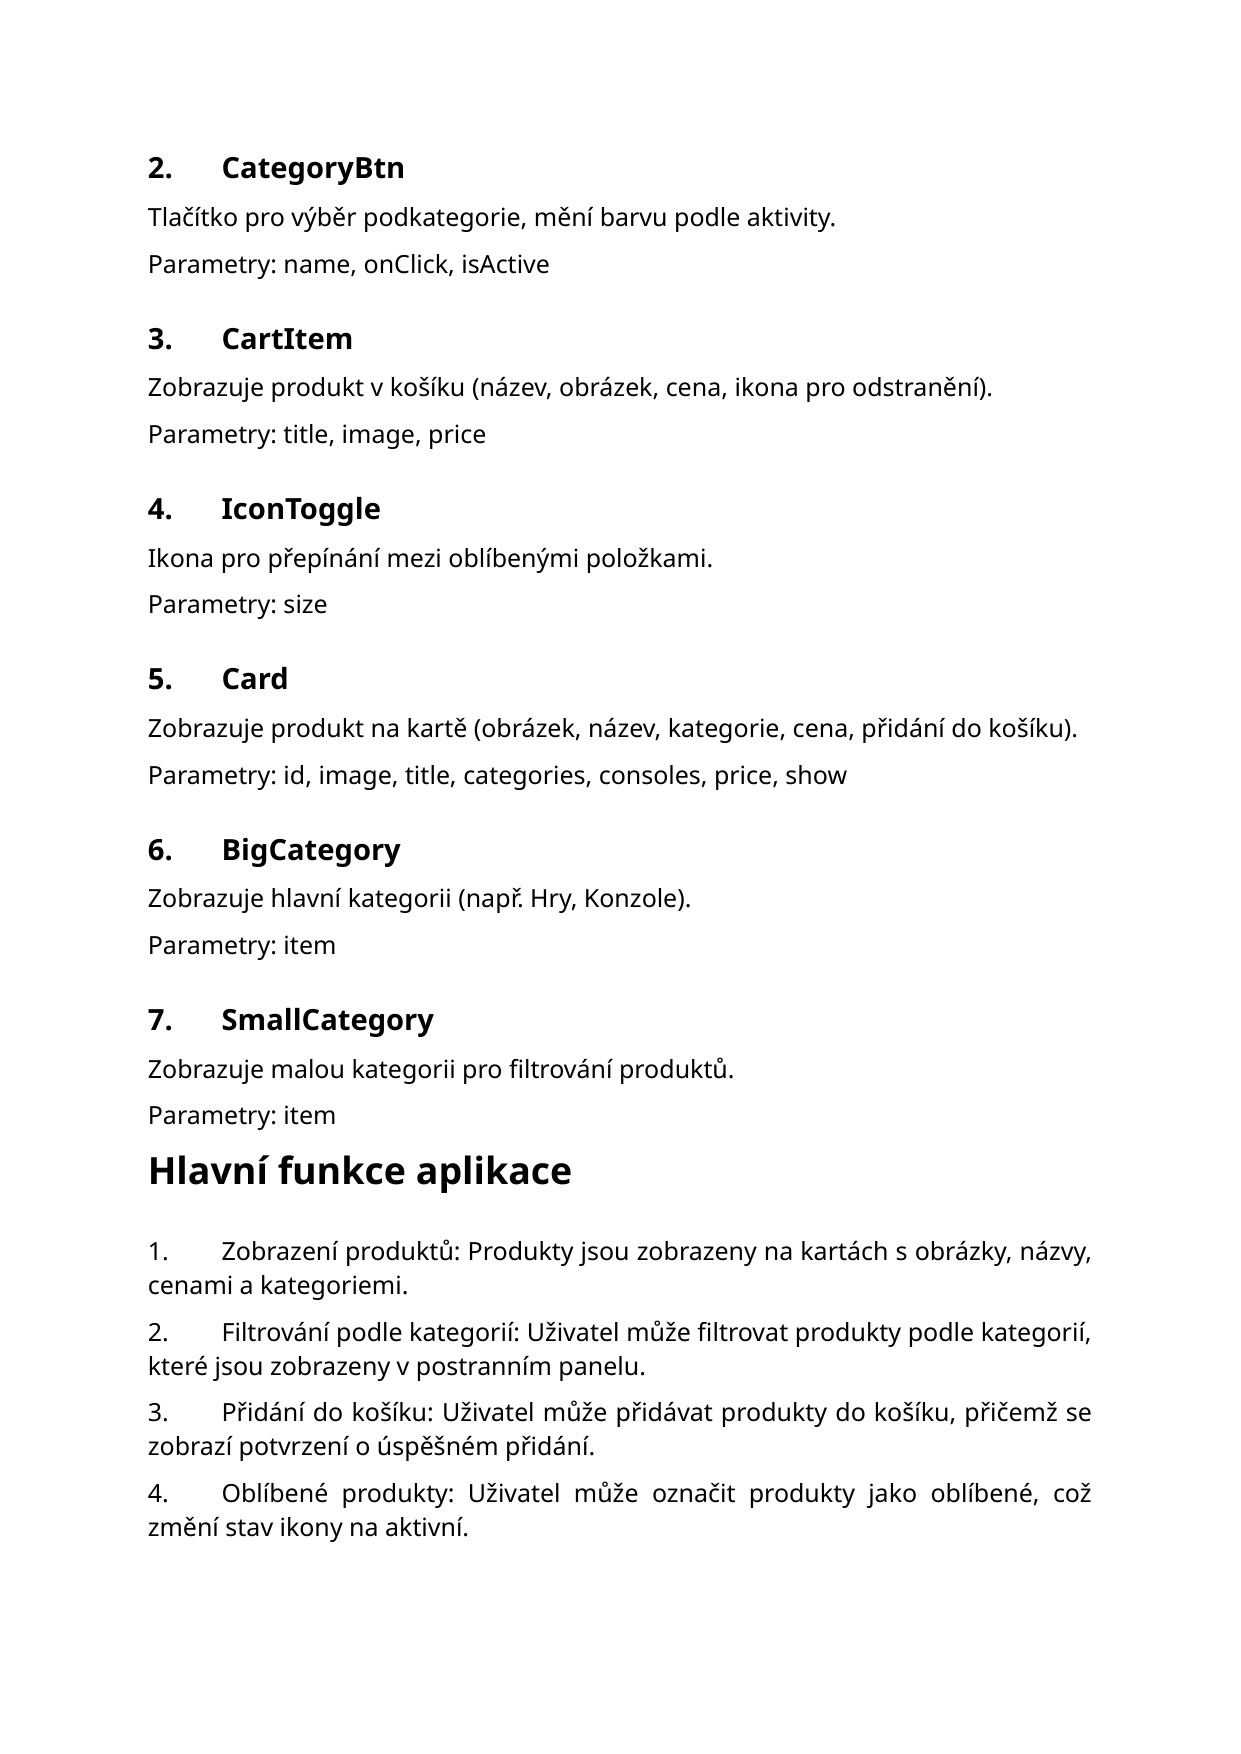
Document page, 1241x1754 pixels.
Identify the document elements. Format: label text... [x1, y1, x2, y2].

text Zobrazuje malou kategorii pro filtrování produktů. [148, 1051, 1093, 1085]
text Parametry: title, image, price [148, 417, 1093, 451]
text BigCategory [148, 829, 1093, 868]
text Filtrování podle kategorií: Uživatel může filtrovat produkty podle kategorií, které jsou zobrazeny v postranním panelu. [148, 1314, 1093, 1382]
text CartItem [148, 318, 1093, 358]
text Zobrazuje hlavní kategorii (např. Hry, Konzole). [148, 881, 1093, 915]
text SmallCategory [148, 999, 1093, 1039]
text CategoryBtn [148, 148, 1093, 187]
text Parametry: item [148, 928, 1093, 962]
text Zobrazuje produkt na kartě (obrázek, název, kategorie, cena, přidání do košíku). [148, 711, 1093, 745]
text Hlavní funkce aplikace [148, 1144, 1093, 1196]
text Parametry: item [148, 1098, 1093, 1132]
text Zobrazení produktů: Produkty jsou zobrazeny na kartách s obrázky, názvy, cenami a kategoriemi. [148, 1233, 1093, 1302]
text IconToggle [148, 488, 1093, 528]
text Zobrazuje produkt v košíku (název, obrázek, cena, ikona pro odstranění). [148, 370, 1093, 404]
text Parametry: id, image, title, categories, consoles, price, show [148, 757, 1093, 791]
text Parametry: name, onClick, isActive [148, 246, 1093, 280]
text Tlačítko pro výběr podkategorie, mění barvu podle aktivity. [148, 200, 1093, 234]
text Ikona pro přepínání mezi oblíbenými položkami. [148, 540, 1093, 574]
text Oblíbené produkty: Uživatel může označit produkty jako oblíbené, což změní stav ikony na aktivní. [148, 1475, 1093, 1543]
text Parametry: size [148, 587, 1093, 621]
text Card [148, 658, 1093, 698]
text Přidání do košíku: Uživatel může přidávat produkty do košíku, přičemž se zobrazí potvrzení o úspěšném přidání. [148, 1395, 1093, 1463]
